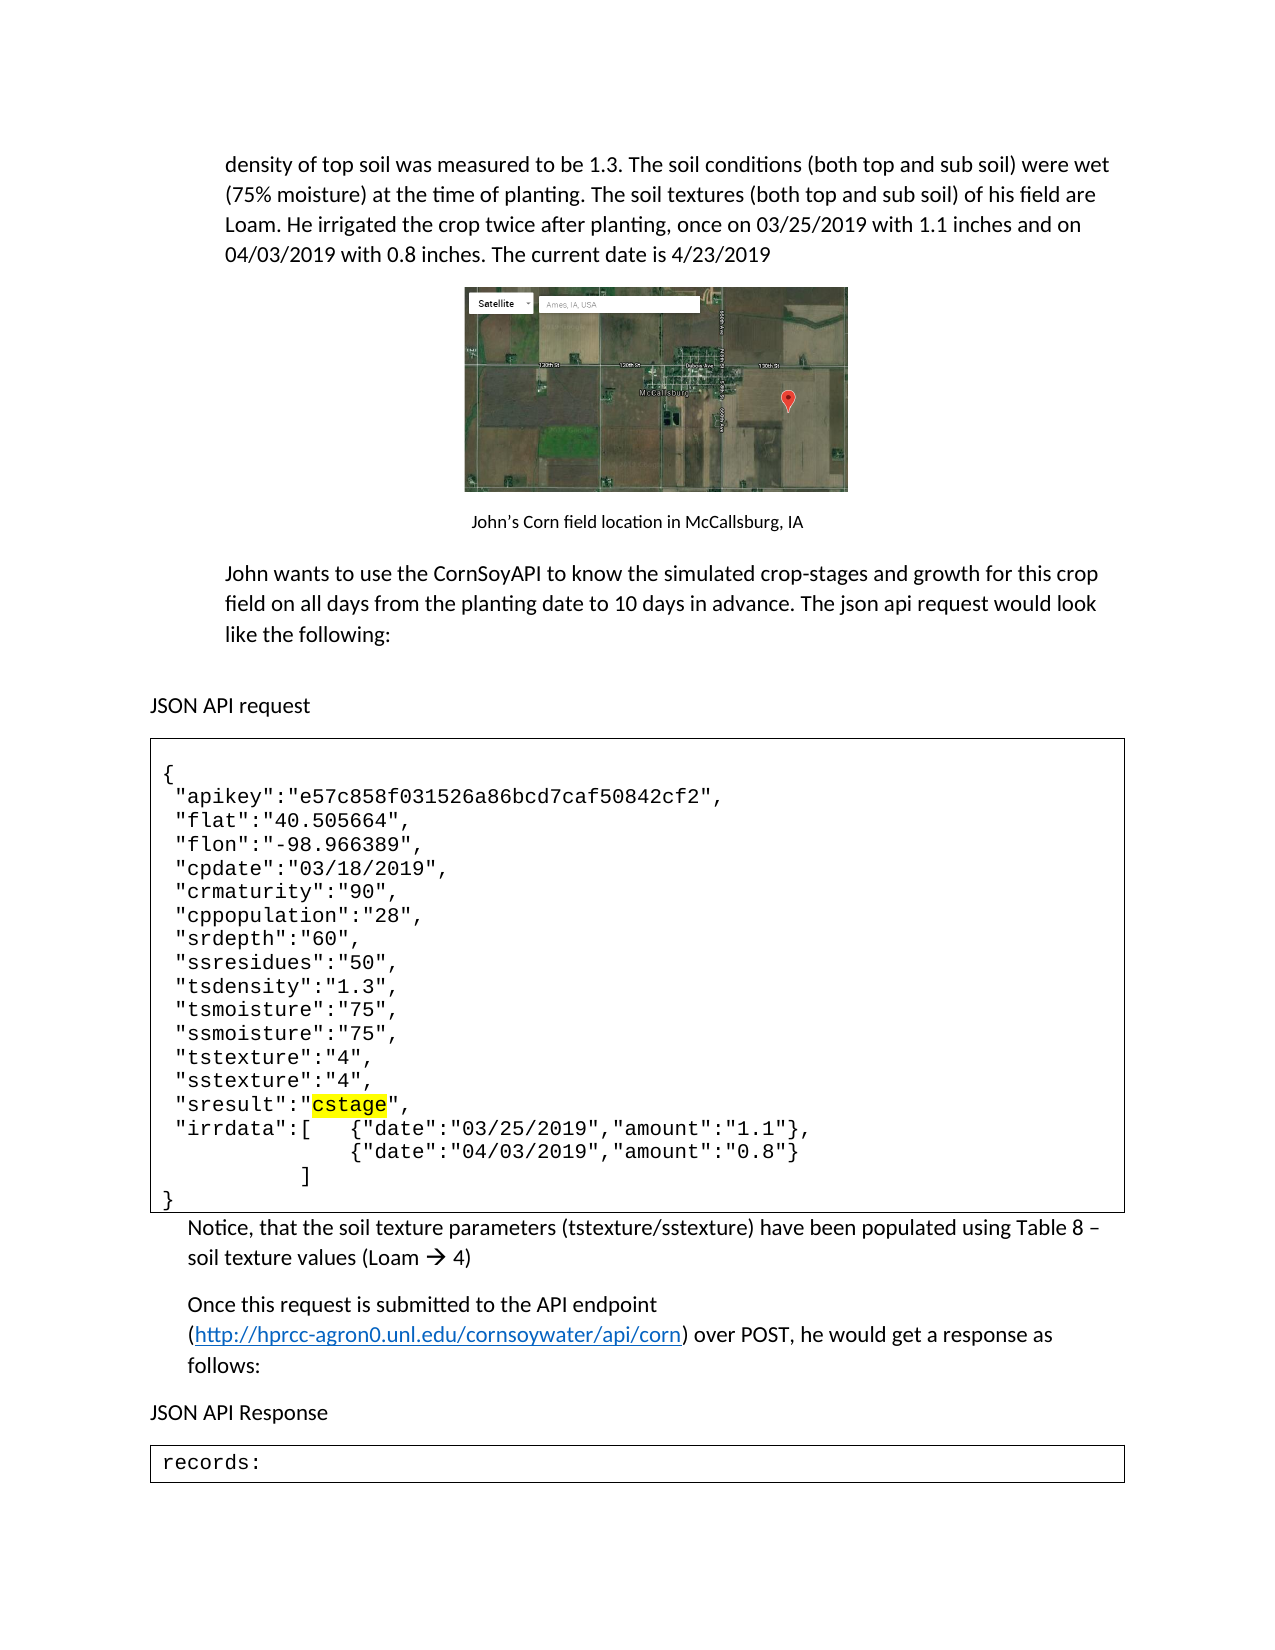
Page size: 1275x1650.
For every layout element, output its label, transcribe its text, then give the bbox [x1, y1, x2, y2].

list John wants to use the CornSoyAPI to know the simulated crop-stages and growth for this crop field on all days from the planting date to 10 days in advance. The json api request would look like the following: [225, 559, 1125, 648]
text Once this request is submitted to the API endpoint (http://hprcc-agron0.unl.edu/cornsoywater/api/corn) over POST, he would get a response as follows: [187, 1290, 1125, 1379]
text Notice, that the soil texture parameters (tstexture/sstexture) have been populated using Table 8 – soil texture values (Loam 4) [187, 1213, 1125, 1271]
text John’s Corn field location in McCallsburg, IA [150, 510, 1125, 533]
text JSON API request [150, 691, 1125, 719]
picture [464, 287, 848, 492]
text JSON API Response [150, 1398, 1125, 1426]
